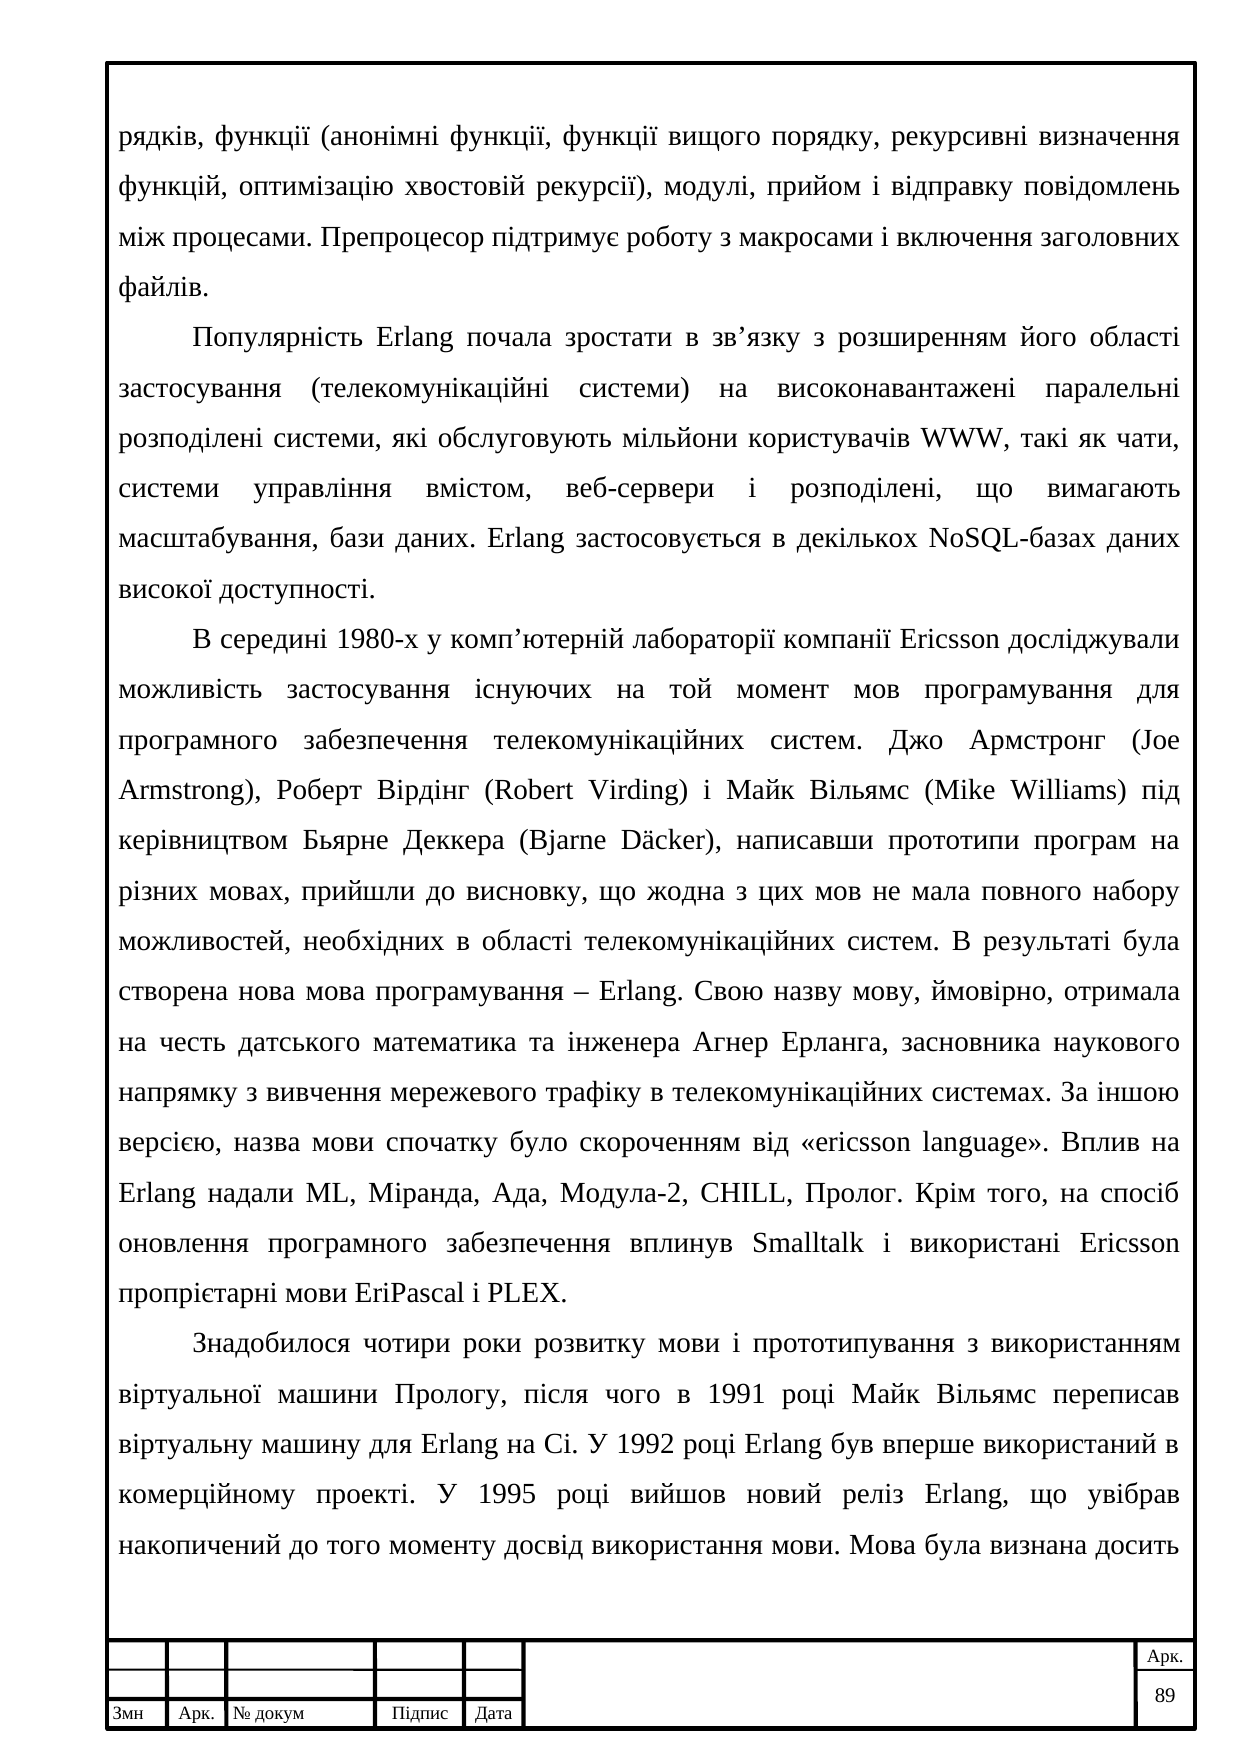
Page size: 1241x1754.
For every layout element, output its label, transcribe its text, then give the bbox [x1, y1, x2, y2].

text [118, 1326, 1181, 1560]
text Популярність Erlang почала зростати в зв’язку з розширенням його області застосування (телекомунікаційні системи) на високонавантажені паралельні розподілені системи, які обслуговують мільйони користувачів WWW, такі як чати, системи управління вмістом, веб-сервери і розподілені, що вимагають масштабування, бази даних. Erlang застосовується в декількох NoSQL-базах даних високої доступності. [118, 319, 1181, 604]
text В середині 1980-х у комп’ютерній лабораторії компанії Ericsson досліджували можливість застосування існуючих на той момент мов програмування для програмного забезпечення телекомунікаційних систем. Джо Армстронг (Joe Armstrong), Роберт Вірдінг (Robert Virding) і Майк Вільямс (Mike Williams) під керівництвом Бьярне Деккера (Bjarne Däcker), написавши прототипи програм на різних мовах, прийшли до висновку, що жодна з цих мов не мала повного набору можливостей, необхідних в області телекомунікаційних систем. В результаті була створена нова мова програмування – Erlang. Свою назву мову, ймовірно, отримала на честь датського математика та інженера Агнер Ерланга, засновника наукового напрямку з вивчення мережевого трафіку в телекомунікаційних системах. За іншою версією, назва мови спочатку було скороченням від «ericsson language». Вплив на Erlang надали ML, Міранда, Ада, Модула-2, CHILL, Пролог. Крім того, на спосіб оновлення програмного забезпечення вплинув Smalltalk і використані Ericsson пропрієтарні мови EriPascal і PLEX. [118, 621, 1181, 1309]
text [118, 118, 1181, 303]
